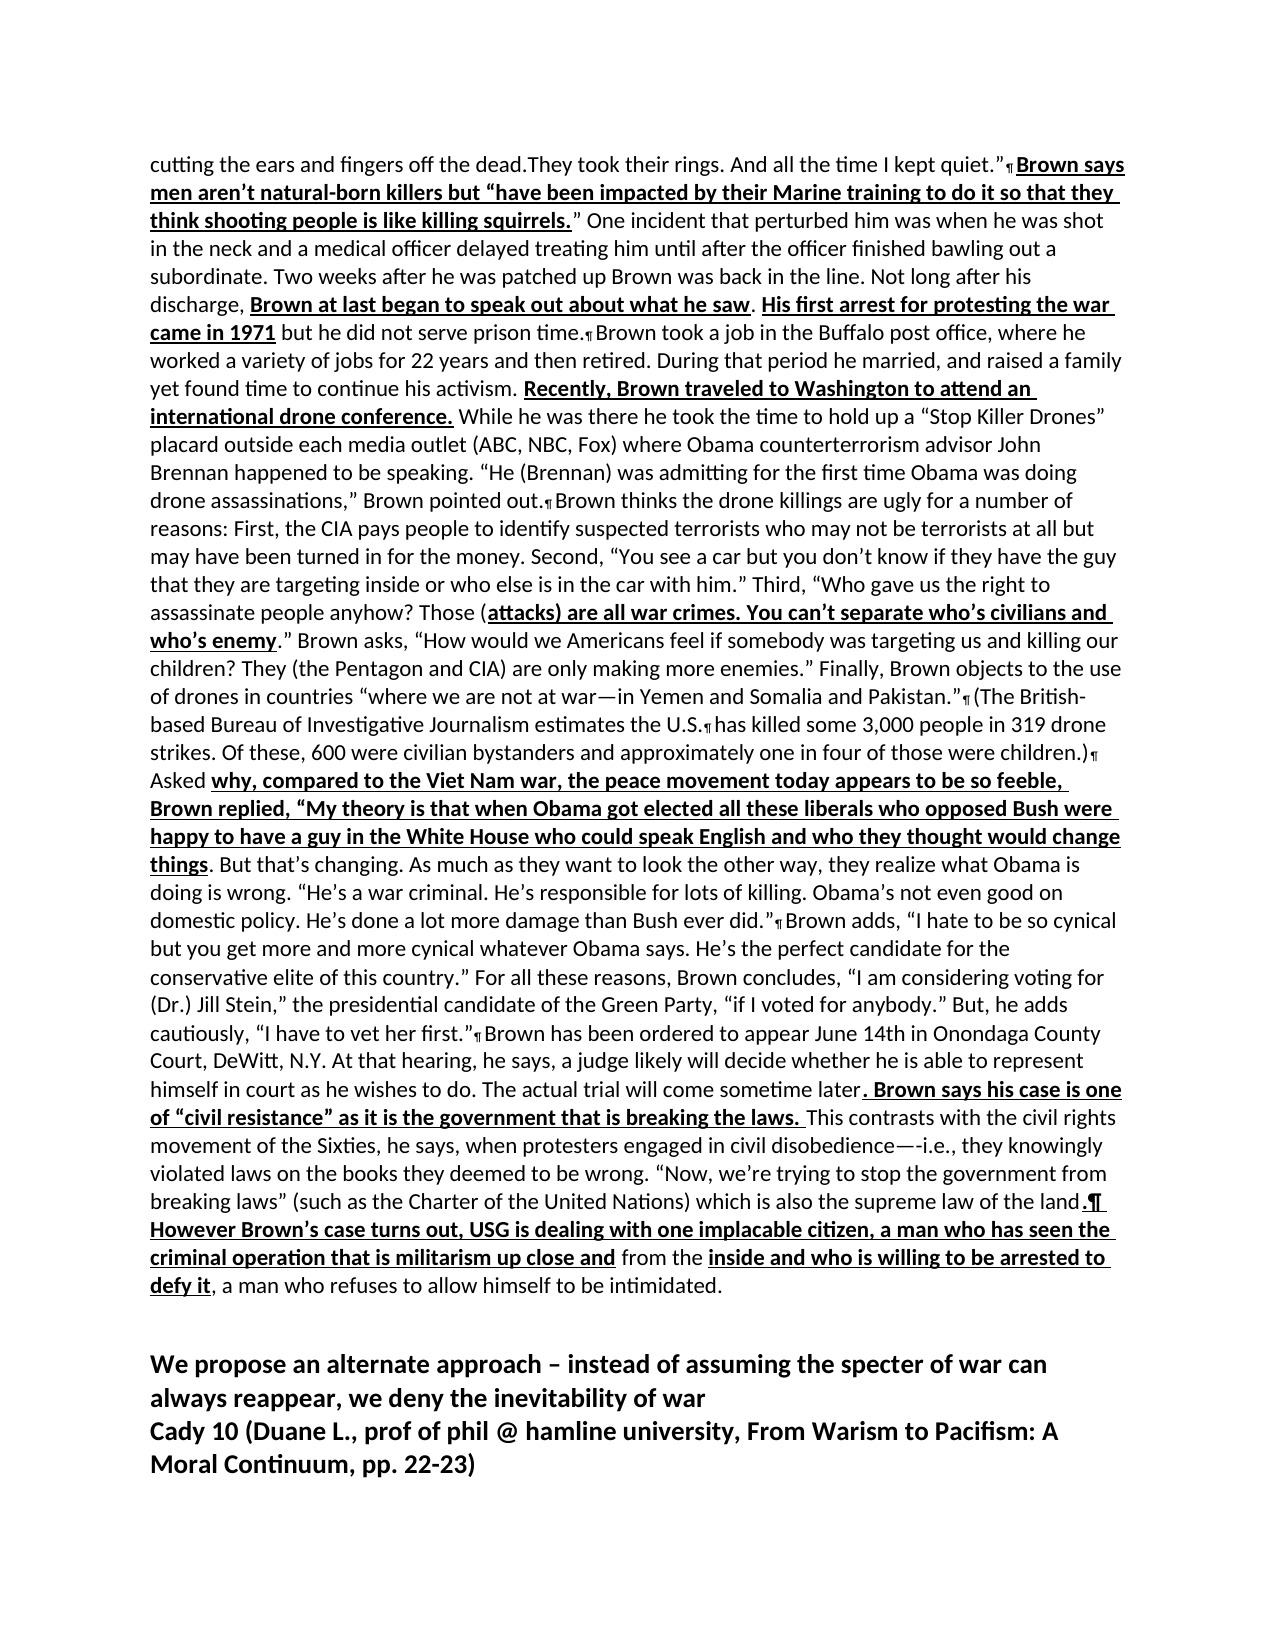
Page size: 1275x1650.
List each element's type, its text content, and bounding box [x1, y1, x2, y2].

subtitle We propose an alternate approach – instead of assuming the specter of war can always reappear, we deny the inevitability of war [150, 1348, 1125, 1414]
text Cady 10 (Duane L., prof of phil @ hamline university, From Warism to Pacifism: A Moral Continuum, pp. 22-23) [150, 1414, 1125, 1480]
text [150, 150, 1125, 1299]
